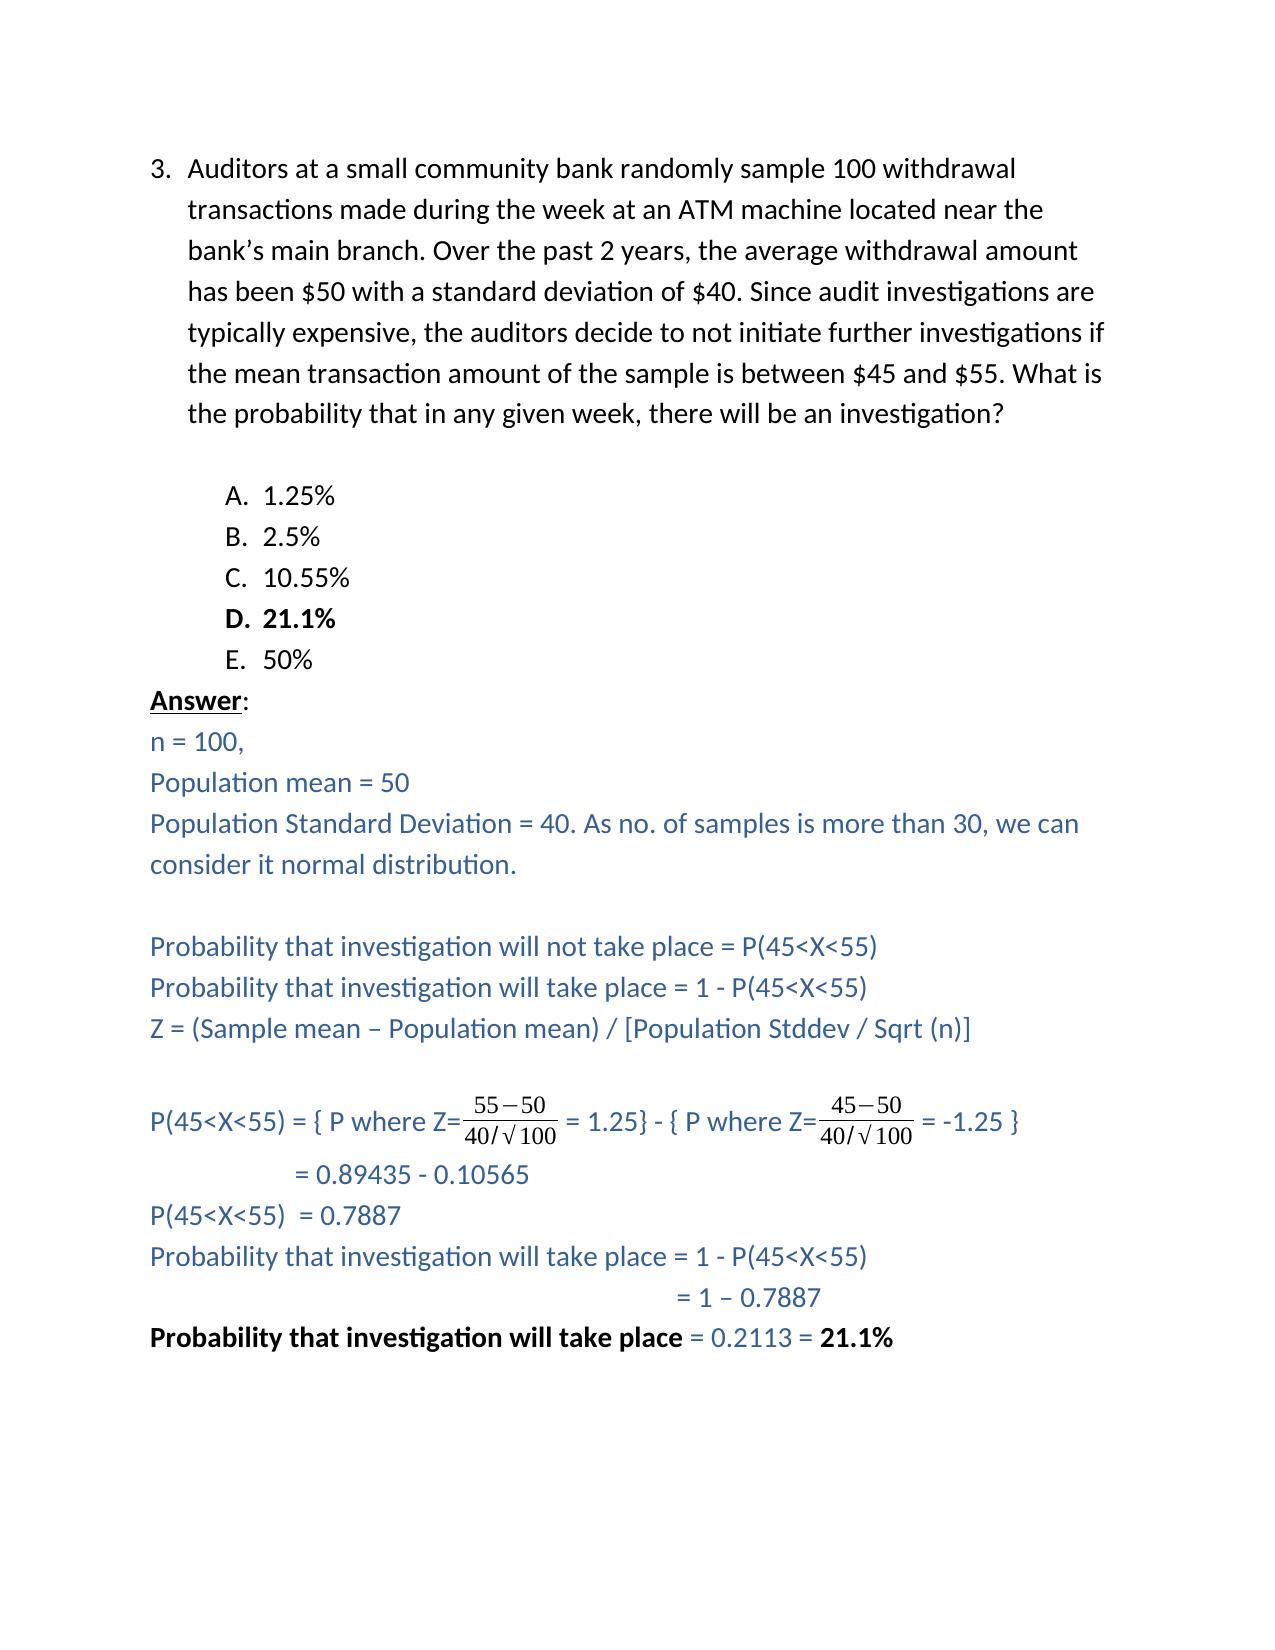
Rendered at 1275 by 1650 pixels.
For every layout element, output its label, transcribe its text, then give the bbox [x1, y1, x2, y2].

text Probability that investigation will take place = 1 - P(45<X<55) [150, 969, 1125, 1004]
list 1.25% [225, 477, 1125, 513]
text = 0.89435 - 0.10565 [150, 1156, 1125, 1191]
text Population Standard Deviation = 40. As no. of samples is more than 30, we can consider it normal distribution. [150, 805, 1125, 882]
list 10.55% [225, 559, 1125, 595]
list 50% [225, 641, 1125, 677]
text Probability that investigation will take place = 0.2113 = 21.1% [150, 1319, 1125, 1355]
list 2.5% [225, 518, 1125, 554]
text Z = (Sample mean – Population mean) / [Population Stddev / Sqrt (n)] [150, 1010, 1125, 1045]
text P(45<X<55) = { P where Z= = 1.25} - { P where Z= = -1.25 } [150, 1092, 1125, 1151]
text P(45<X<55) = 0.7887 [150, 1197, 1125, 1232]
text = 1 – 0.7887 [150, 1279, 1125, 1314]
list Auditors at a small community bank randomly sample 100 withdrawal transactions made during the week at an ATM machine located near the bank’s main branch. Over the past 2 years, the average withdrawal amount has been $50 with a standard deviation of $40. Since audit investigations are typically expensive, the auditors decide to not initiate further investigations if the mean transaction amount of the sample is between $45 and $55. What is the probability that in any given week, there will be an investigation? [150, 150, 1125, 431]
text Answer: [150, 682, 1125, 718]
text Population mean = 50 [150, 764, 1125, 800]
text n = 100, [150, 723, 1125, 759]
list 21.1% [225, 600, 1125, 636]
text Probability that investigation will take place = 1 - P(45<X<55) [150, 1238, 1125, 1273]
text Probability that investigation will not take place = P(45<X<55) [150, 928, 1125, 963]
